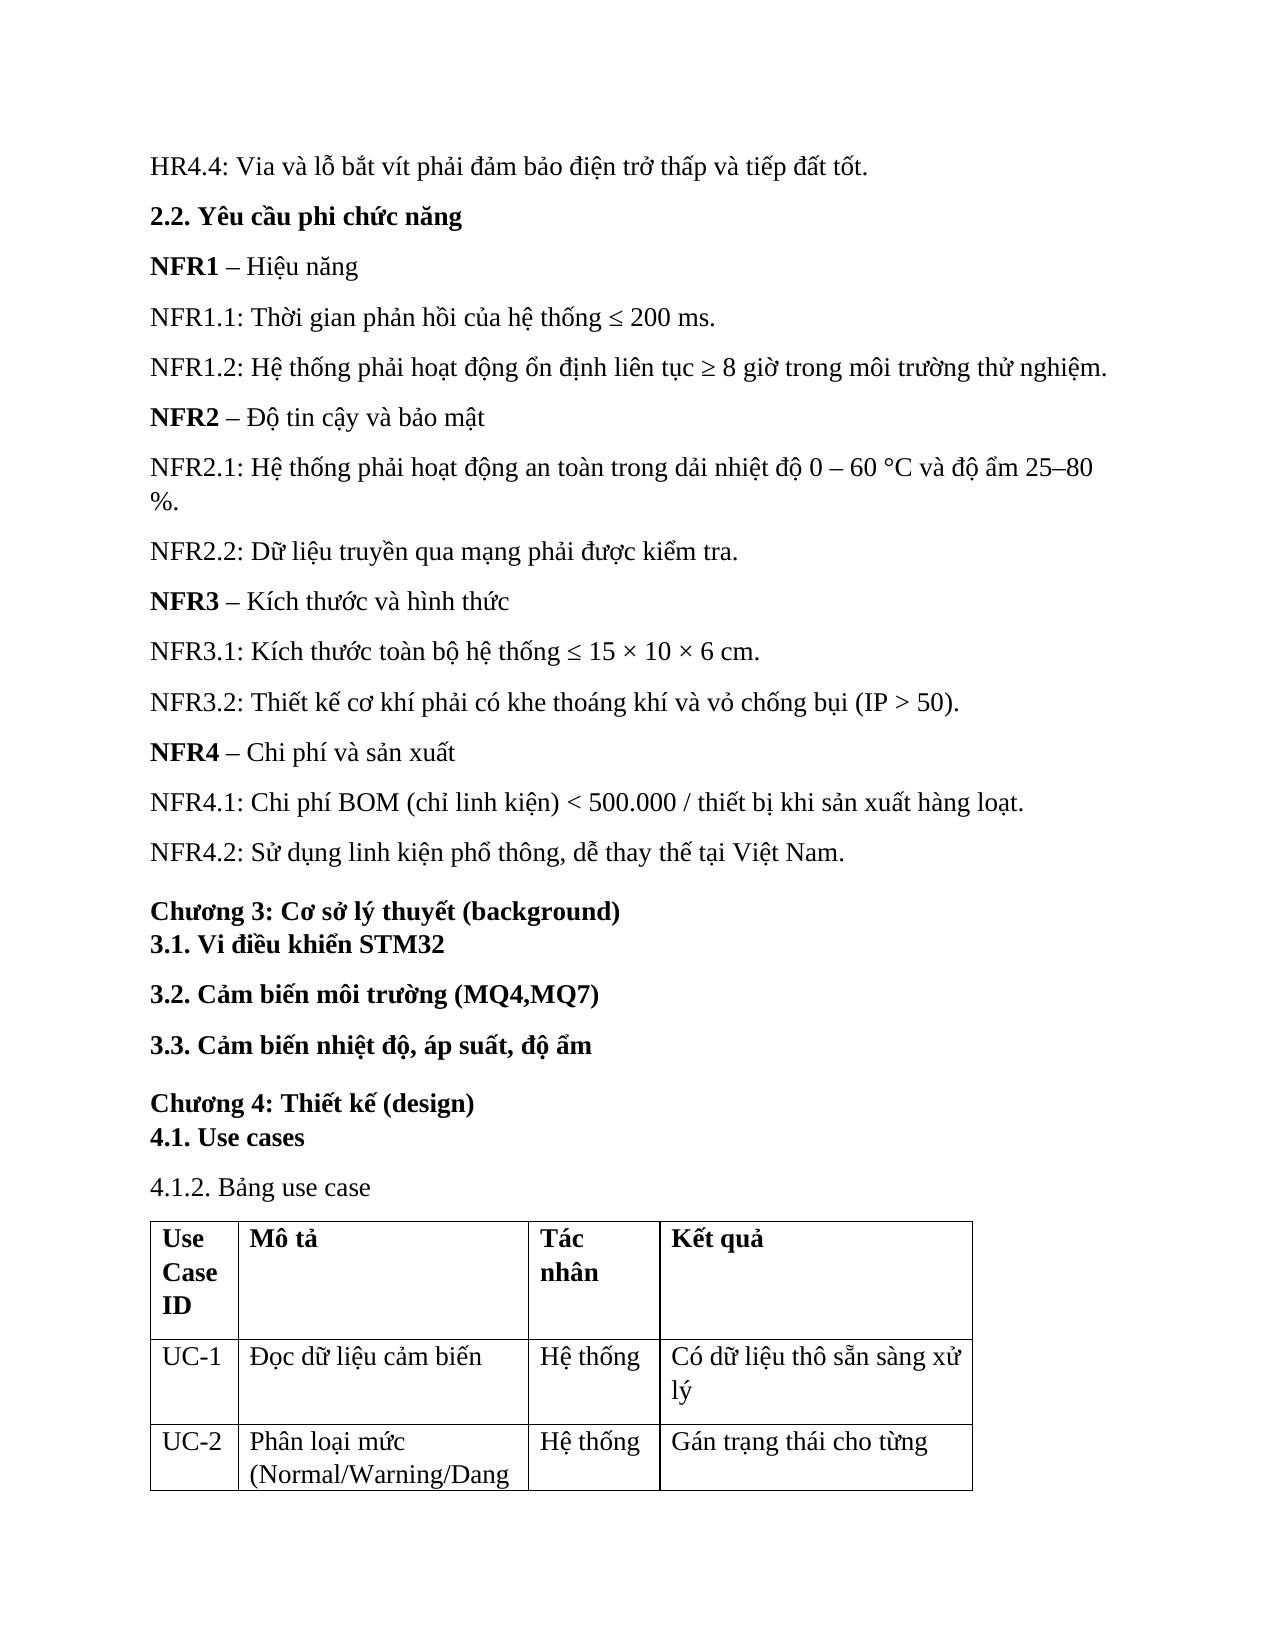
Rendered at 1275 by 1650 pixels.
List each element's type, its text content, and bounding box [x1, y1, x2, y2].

table_cell Hệ thống [529, 1425, 659, 1489]
text NFR2.1: Hệ thống phải hoạt động an toàn trong dải nhiệt độ 0 – 60 °C và độ ẩm 25–80 %. [150, 451, 1125, 516]
text NFR4 – Chi phí và sản xuất [150, 736, 1125, 767]
table_cell UC-2 [151, 1425, 238, 1489]
table_header Mô tả [239, 1222, 528, 1339]
table_cell Hệ thống [529, 1340, 659, 1424]
table_cell UC-1 [151, 1340, 238, 1424]
text HR4.4: Via và lỗ bắt vít phải đảm bảo điện trở thấp và tiếp đất tốt. [150, 150, 1125, 181]
table_cell Gán trạng thái cho từng cảm biến [661, 1425, 972, 1489]
text 3.1. Vi điều khiển STM32 [150, 928, 1125, 959]
text 3.2. Cảm biến môi trường (MQ4,MQ7) [150, 978, 1125, 1010]
text NFR4.1: Chi phí BOM (chỉ linh kiện) < 500.000 / thiết bị khi sản xuất hàng loạt. [150, 786, 1125, 817]
text NFR3 – Kích thước và hình thức [150, 585, 1125, 616]
text NFR2.2: Dữ liệu truyền qua mạng phải được kiểm tra. [150, 535, 1125, 566]
text 4.1. Use cases [150, 1121, 1125, 1152]
table_cell Phân loại mức (Normal/Warning/Danger) [239, 1425, 528, 1489]
text NFR1 – Hiệu năng [150, 250, 1125, 282]
table_header Kết quả [661, 1222, 972, 1339]
text NFR2 – Độ tin cậy và bảo mật [150, 401, 1125, 432]
table_cell Đọc dữ liệu cảm biến [239, 1340, 528, 1424]
table_header Use Case ID [151, 1222, 238, 1339]
table_cell Có dữ liệu thô sẵn sàng xử lý [661, 1340, 972, 1424]
text NFR3.2: Thiết kế cơ khí phải có khe thoáng khí và vỏ chống bụi (IP > 50). [150, 686, 1125, 717]
text 4.1.2. Bảng use case [150, 1171, 1125, 1202]
text NFR1.2: Hệ thống phải hoạt động ổn định liên tục ≥ 8 giờ trong môi trường thử nghiệm. [150, 351, 1125, 382]
text NFR4.2: Sử dụng linh kiện phổ thông, dễ thay thế tại Việt Nam. [150, 836, 1125, 867]
subtitle Chương 3: Cơ sở lý thuyết (background) [150, 895, 1125, 926]
text 2.2. Yêu cầu phi chức năng [150, 200, 1125, 231]
subtitle Chương 4: Thiết kế (design) [150, 1087, 1125, 1118]
text NFR3.1: Kích thước toàn bộ hệ thống ≤ 15 × 10 × 6 cm. [150, 635, 1125, 667]
table_header Tác nhân [529, 1222, 659, 1339]
text NFR1.1: Thời gian phản hồi của hệ thống ≤ 200 ms. [150, 301, 1125, 332]
text 3.3. Cảm biến nhiệt độ, áp suất, độ ẩm [150, 1029, 1125, 1060]
